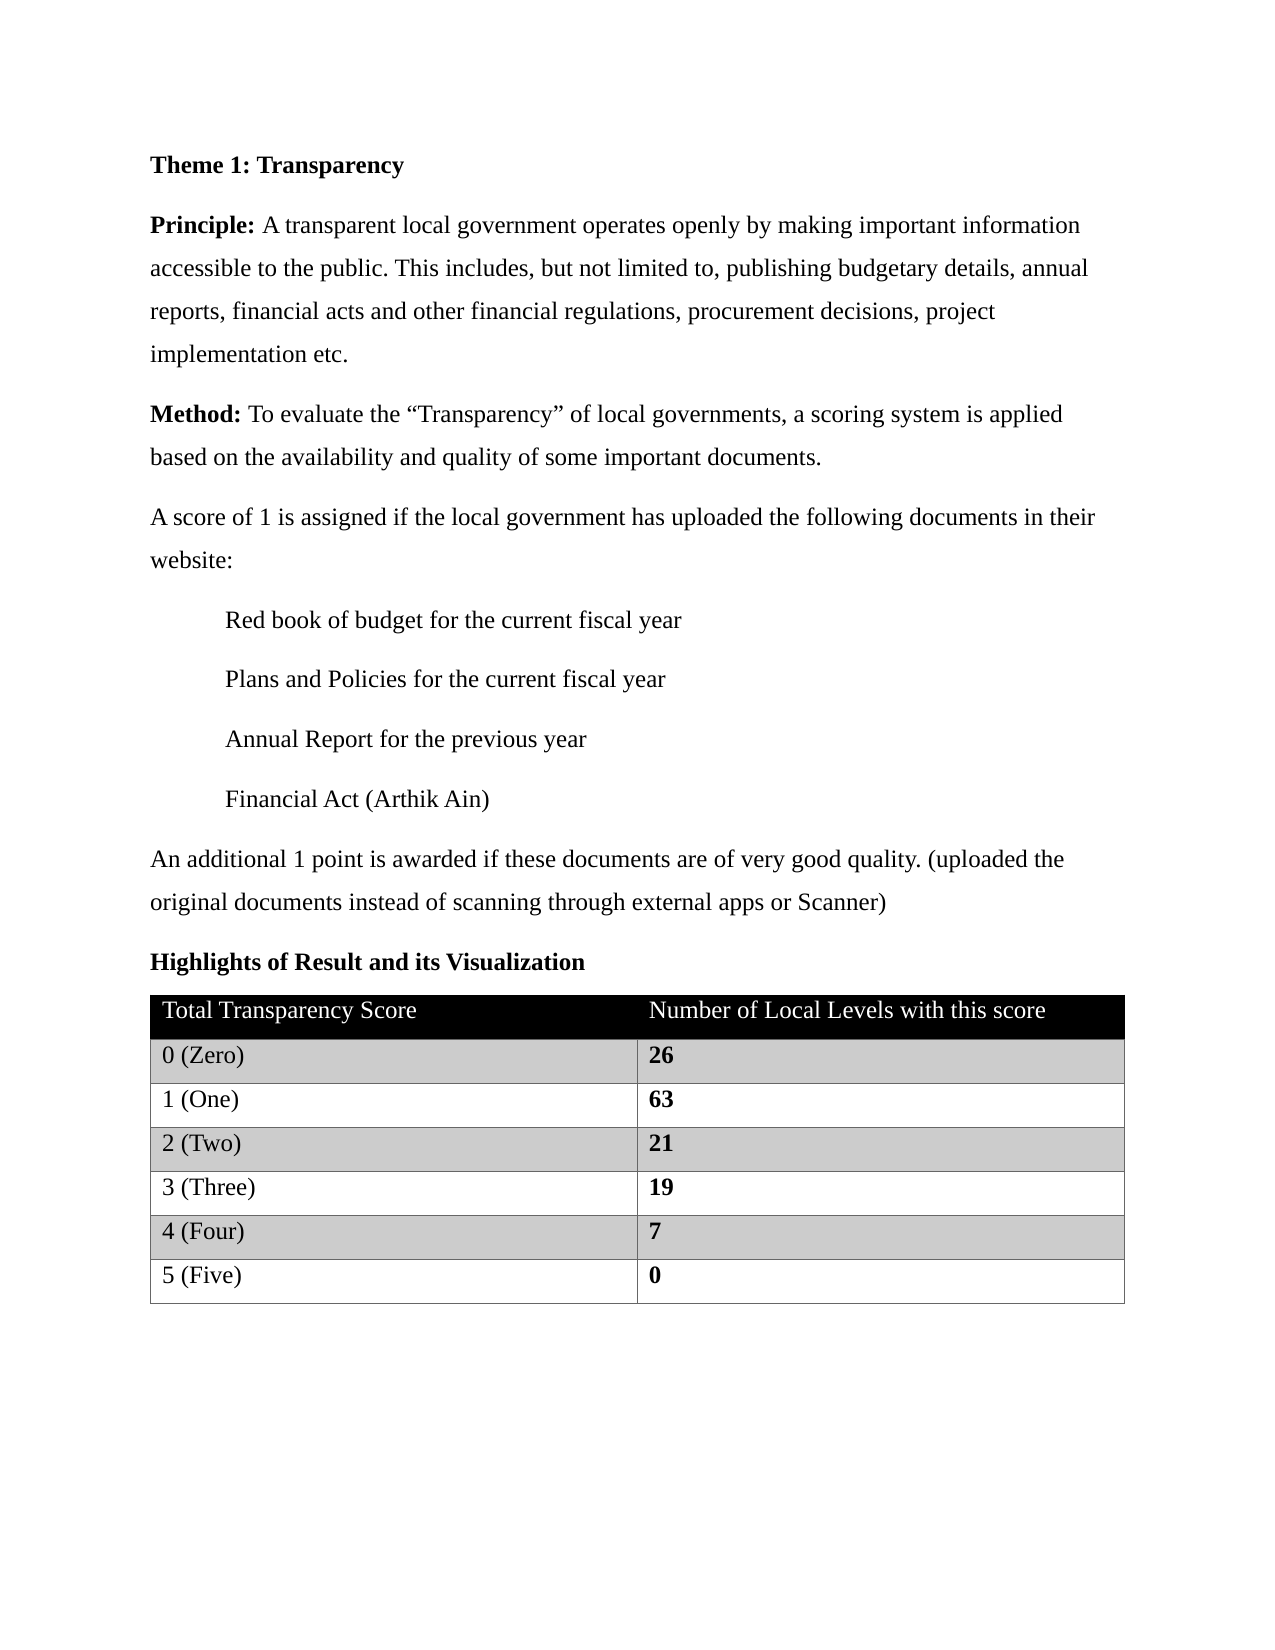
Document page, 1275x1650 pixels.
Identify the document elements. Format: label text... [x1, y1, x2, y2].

table_cell 19 [638, 1172, 1124, 1215]
text Plans and Policies for the current fiscal year [150, 664, 1125, 693]
table_cell 7 [638, 1216, 1124, 1259]
text An additional 1 point is awarded if these documents are of very good quality. (uploaded the original documents instead of scanning through external apps or Scanner) [150, 844, 1125, 916]
text Red book of budget for the current fiscal year [150, 605, 1125, 633]
table_cell 26 [638, 1040, 1124, 1083]
table_cell 0 [638, 1260, 1124, 1303]
table_cell 4 (Four) [151, 1216, 637, 1259]
table_cell 5 (Five) [151, 1260, 637, 1303]
table_cell 21 [638, 1128, 1124, 1171]
text Annual Report for the previous year [150, 724, 1125, 753]
text Financial Act (Arthik Ain) [150, 784, 1125, 813]
table_cell 3 (Three) [151, 1172, 637, 1215]
table_cell 2 (Two) [151, 1128, 637, 1171]
text Highlights of Result and its Visualization [150, 947, 1125, 976]
table_cell 1 (One) [151, 1084, 637, 1127]
table_header Total Transparency Score [151, 996, 637, 1039]
text A score of 1 is assigned if the local government has uploaded the following documents in their website: [150, 502, 1125, 574]
table_cell 63 [638, 1084, 1124, 1127]
table_header Number of Local Levels with this score [638, 996, 1124, 1039]
table_cell 0 (Zero) [151, 1040, 637, 1083]
text Theme 1: Transparency [150, 150, 1125, 179]
text Method: To evaluate the “Transparency” of local governments, a scoring system is applied based on the availability and quality of some important documents. [150, 399, 1125, 471]
text Principle: A transparent local government operates openly by making important information accessible to the public. This includes, but not limited to, publishing budgetary details, annual reports, financial acts and other financial regulations, procurement decisions, project implementation etc. [150, 210, 1125, 368]
